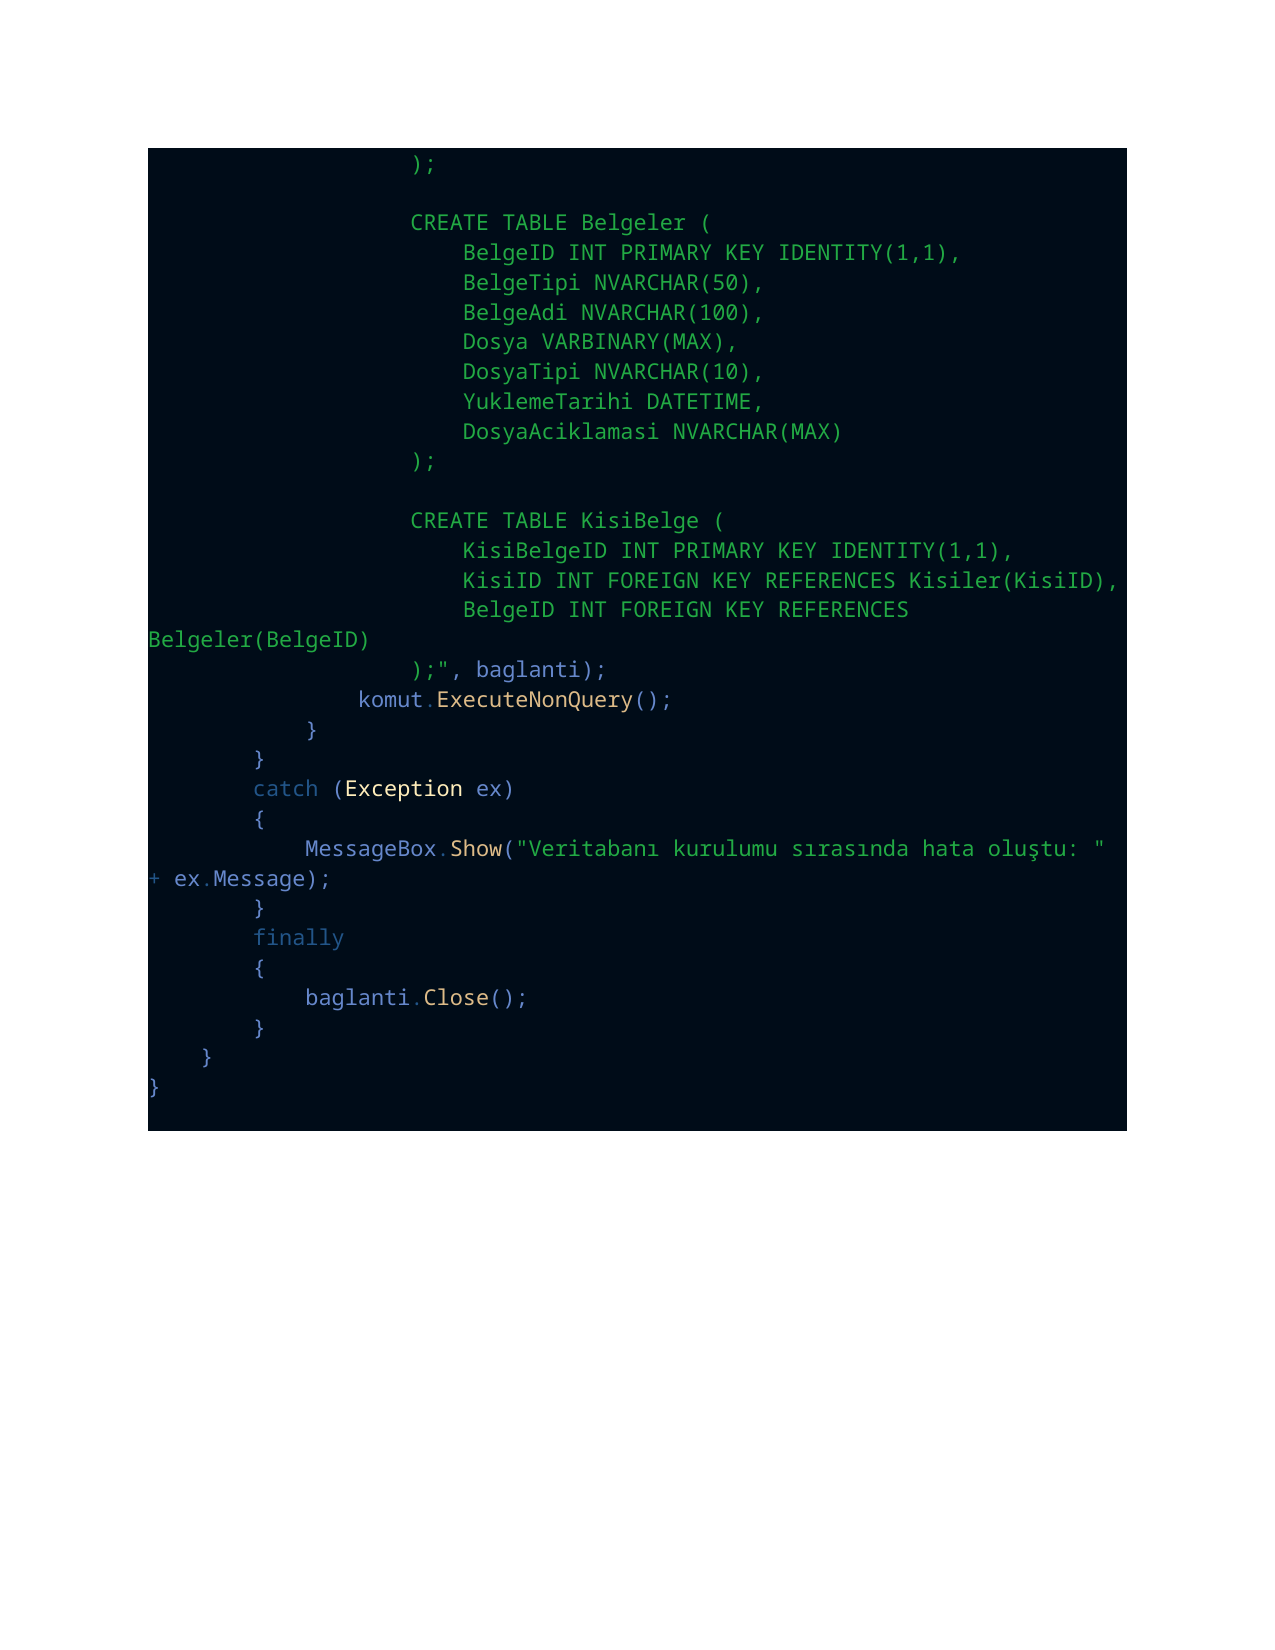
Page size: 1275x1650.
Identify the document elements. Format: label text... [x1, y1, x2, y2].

text MessageBox.Show("Veritabanı kurulumu sırasında hata oluştu: " + ex.Message); [148, 833, 1127, 892]
text komut.ExecuteNonQuery(); [148, 684, 1127, 714]
text BelgeID INT PRIMARY KEY IDENTITY(1,1), [148, 237, 1127, 267]
text ); [148, 148, 1127, 177]
text Dosya VARBINARY(MAX), [148, 326, 1127, 356]
text } [148, 714, 1127, 743]
text KisiID INT FOREIGN KEY REFERENCES Kisiler(KisiID), [148, 565, 1127, 594]
text } [148, 743, 1127, 773]
text DosyaTipi NVARCHAR(10), [148, 356, 1127, 386]
text BelgeTipi NVARCHAR(50), [148, 267, 1127, 297]
text } [148, 892, 1127, 922]
text YuklemeTarihi DATETIME, [148, 386, 1127, 416]
text } [148, 1071, 1127, 1101]
text BelgeAdi NVARCHAR(100), [148, 297, 1127, 326]
text { [148, 803, 1127, 833]
text baglanti.Close(); [148, 982, 1127, 1012]
text CREATE TABLE KisiBelge ( [148, 505, 1127, 535]
text DosyaAciklamasi NVARCHAR(MAX) [148, 416, 1127, 446]
text catch (Exception ex) [148, 773, 1127, 803]
text } [148, 1012, 1127, 1041]
text } [148, 1041, 1127, 1071]
text CREATE TABLE Belgeler ( [148, 207, 1127, 237]
text ); [148, 446, 1127, 475]
text finally [148, 922, 1127, 952]
text BelgeID INT FOREIGN KEY REFERENCES Belgeler(BelgeID) [148, 594, 1127, 654]
text KisiBelgeID INT PRIMARY KEY IDENTITY(1,1), [148, 535, 1127, 565]
text { [148, 952, 1127, 982]
text );", baglanti); [148, 654, 1127, 684]
